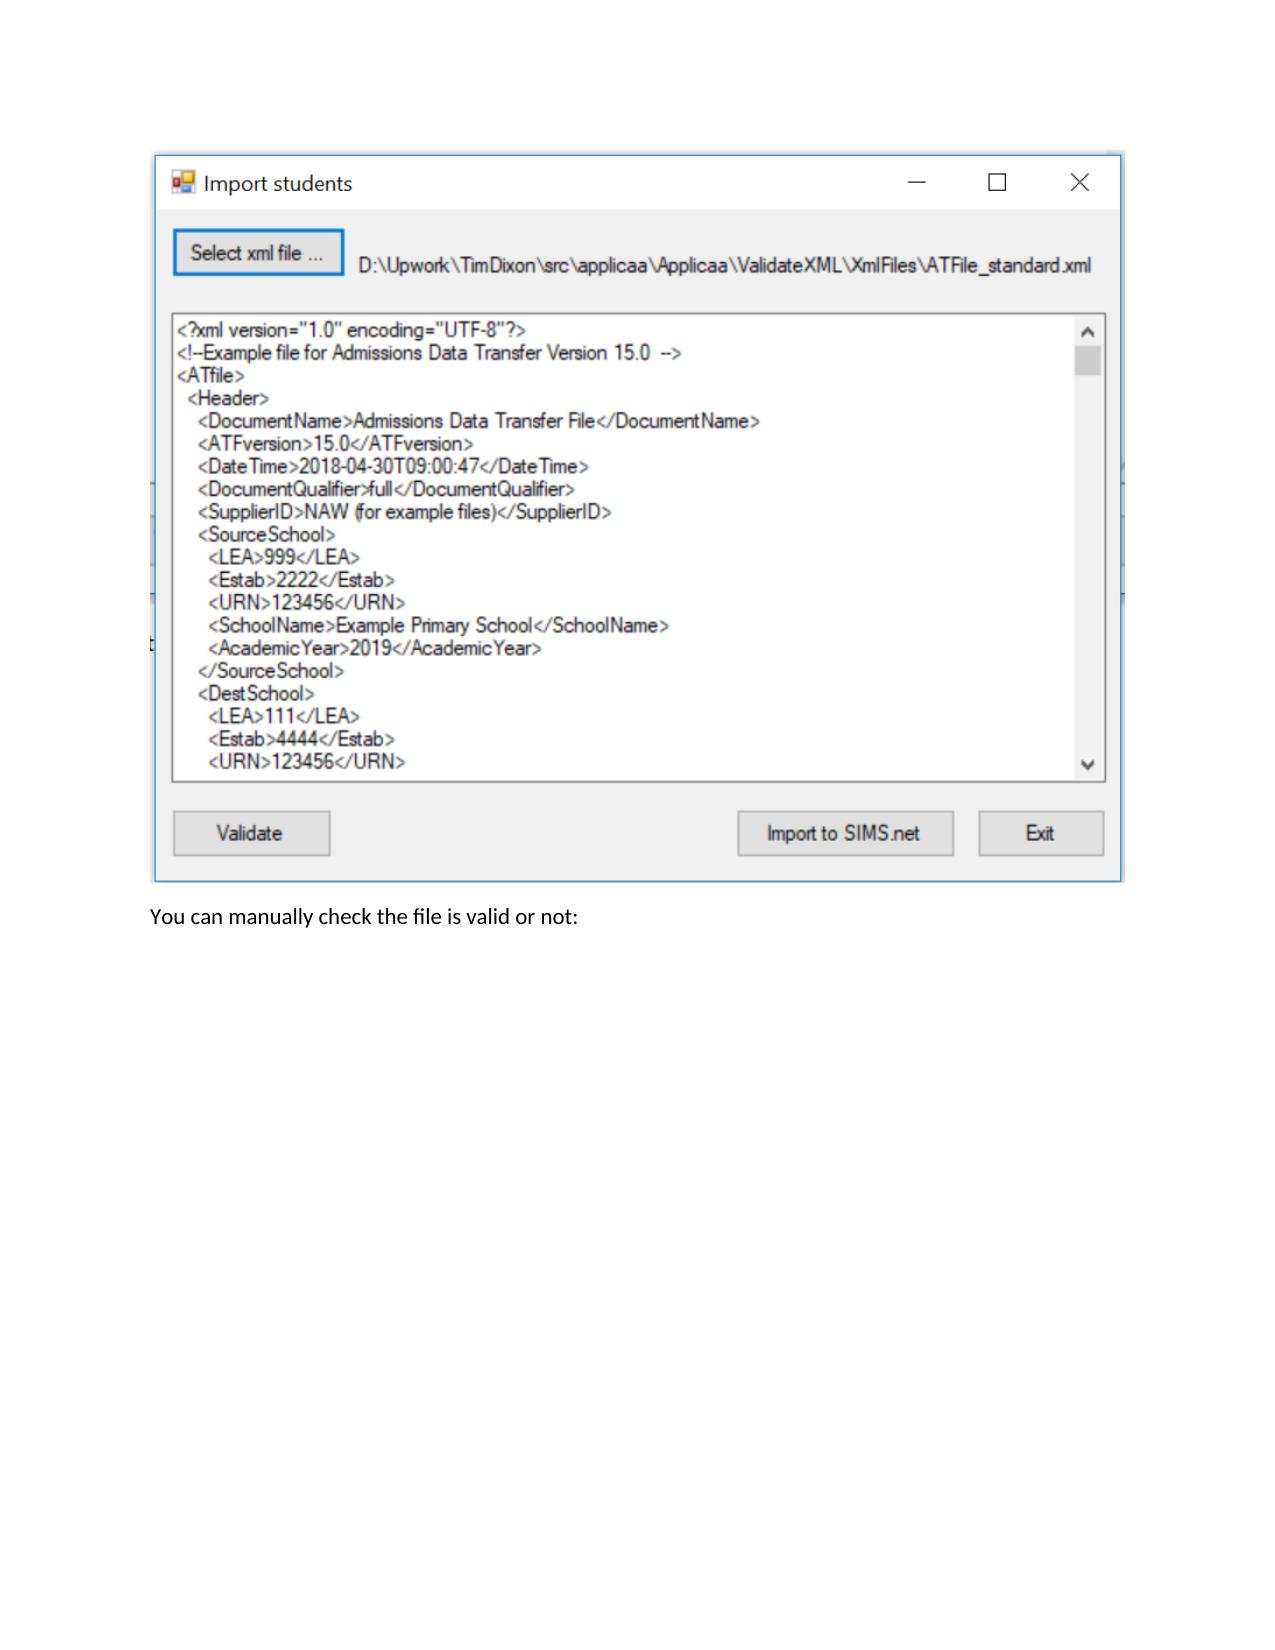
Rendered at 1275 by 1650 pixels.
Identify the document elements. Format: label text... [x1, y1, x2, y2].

picture [150, 150, 1125, 883]
text You can manually check the file is valid or not: [150, 902, 1125, 930]
